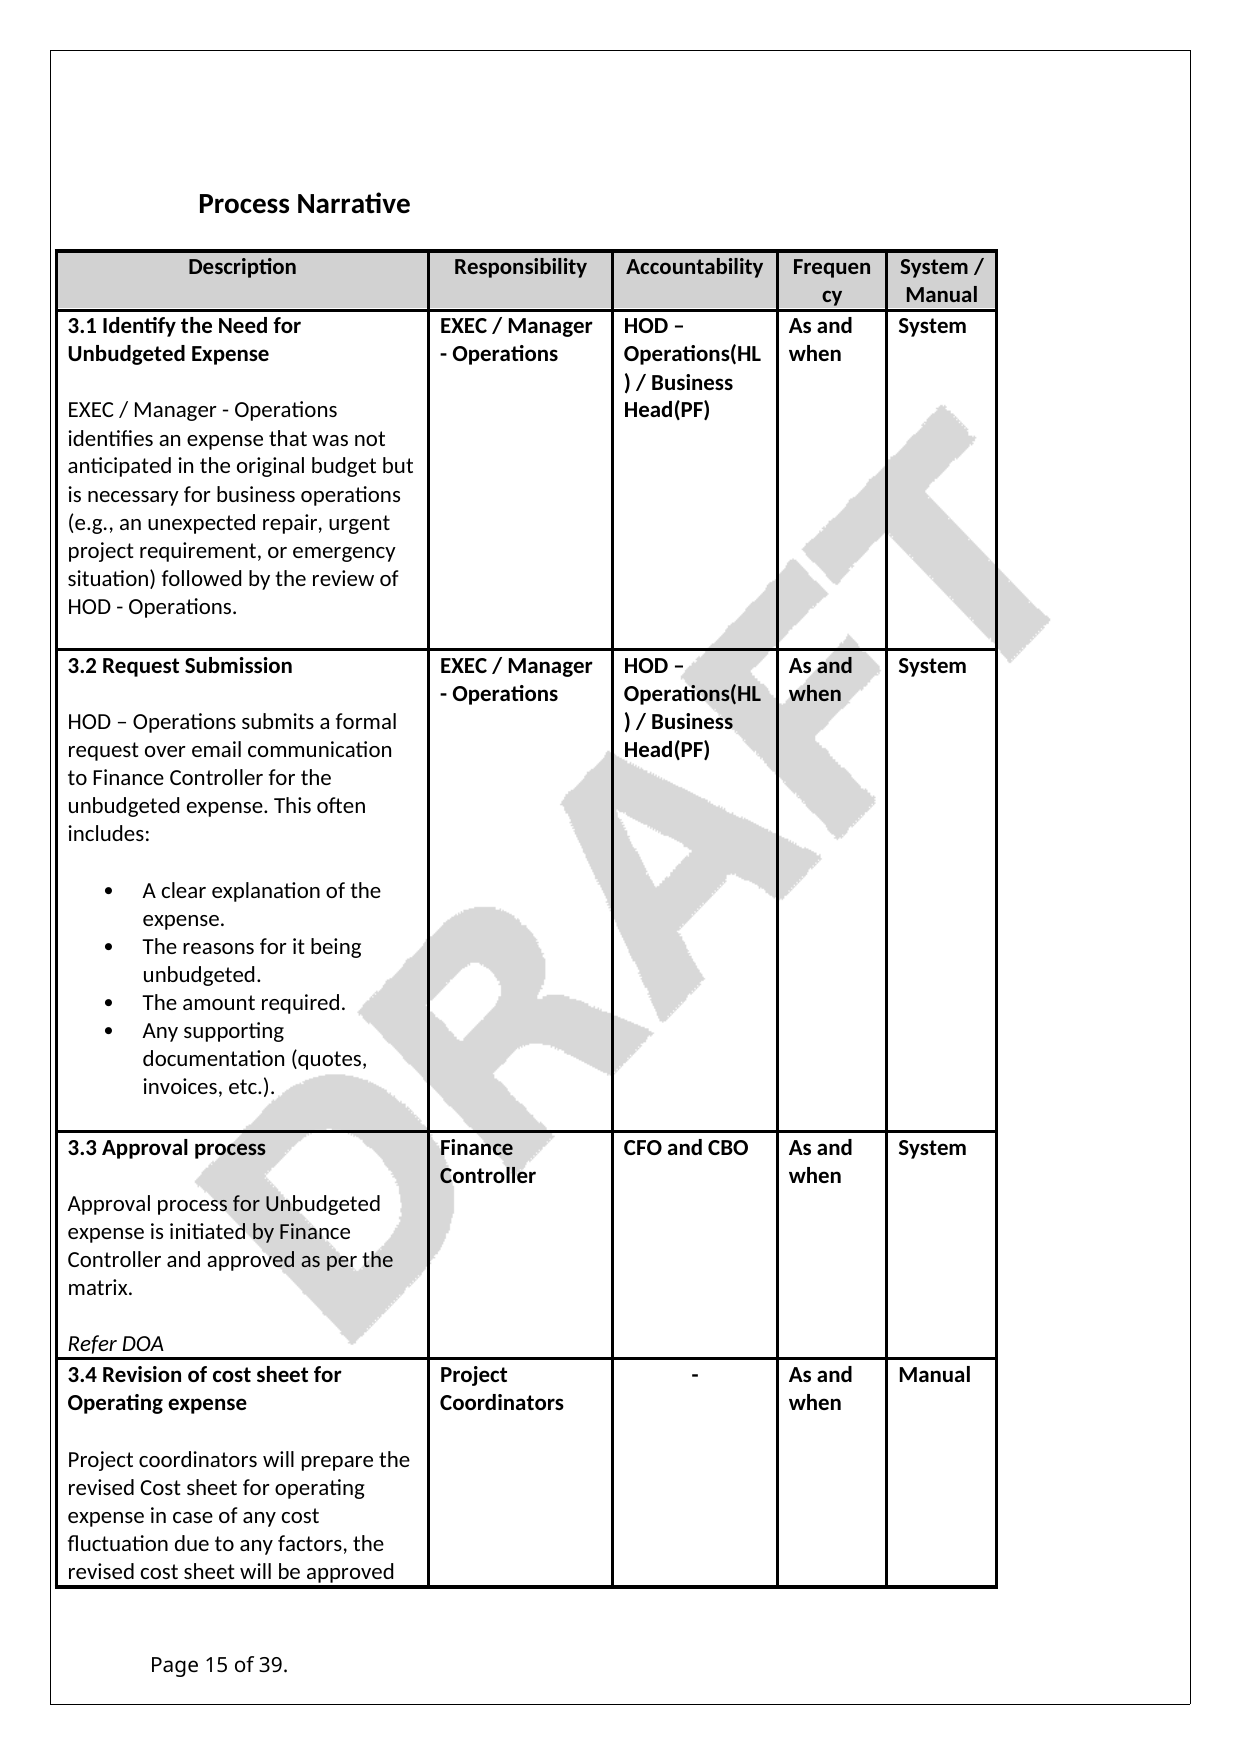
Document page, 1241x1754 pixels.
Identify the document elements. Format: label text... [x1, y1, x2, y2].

table_header System / Manual [888, 253, 995, 308]
table_cell EXEC / Manager - Operations [430, 651, 611, 1129]
subtitle Process Narrative [178, 186, 1090, 221]
table_cell As and when [779, 312, 885, 648]
table_cell System [888, 312, 995, 648]
table_cell Manual [888, 1360, 995, 1585]
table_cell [430, 1360, 611, 1585]
table_cell 3.3 Approval process Approval process for Unbudgeted expense is initiated by Finance Controller and approved as per the matrix. Refer DOA [58, 1133, 427, 1357]
table_cell EXEC / Manager - Operations [430, 312, 611, 648]
table_cell 3.1 Identify the Need for Unbudgeted Expense EXEC / Manager - Operations identifies an expense that was not anticipated in the original budget but is necessary for business operations (e.g., an unexpected repair, urgent project requirement, or emergency situation) followed by the review of HOD - Operations. [58, 312, 427, 648]
table_cell 3.2 Request Submission HOD – Operations submits a formal request over email communication to Finance Controller for the unbudgeted expense. This often includes: A clear explanation of the expense. The reasons for it being unbudgeted. The amount required. Any supporting documentation (quotes, invoices, etc.). [58, 651, 427, 1129]
table_header Description [58, 253, 427, 308]
table_header Responsibility [430, 253, 611, 308]
table_cell CFO and CBO [614, 1133, 776, 1357]
table_cell HOD – Operations(HL) / Business Head(PF) [614, 312, 776, 648]
table_header Accountability [614, 253, 776, 308]
table_cell System [888, 1133, 995, 1357]
table_cell As and when [779, 1133, 885, 1357]
table_header Frequency [779, 253, 885, 308]
table_cell As and when [779, 1360, 885, 1585]
table_cell As and when [779, 651, 885, 1129]
table_cell - [614, 1360, 776, 1585]
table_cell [58, 1360, 427, 1585]
table_cell System [888, 651, 995, 1129]
table_cell Finance Controller [430, 1133, 611, 1357]
table_cell HOD – Operations(HL) / Business Head(PF) [614, 651, 776, 1129]
